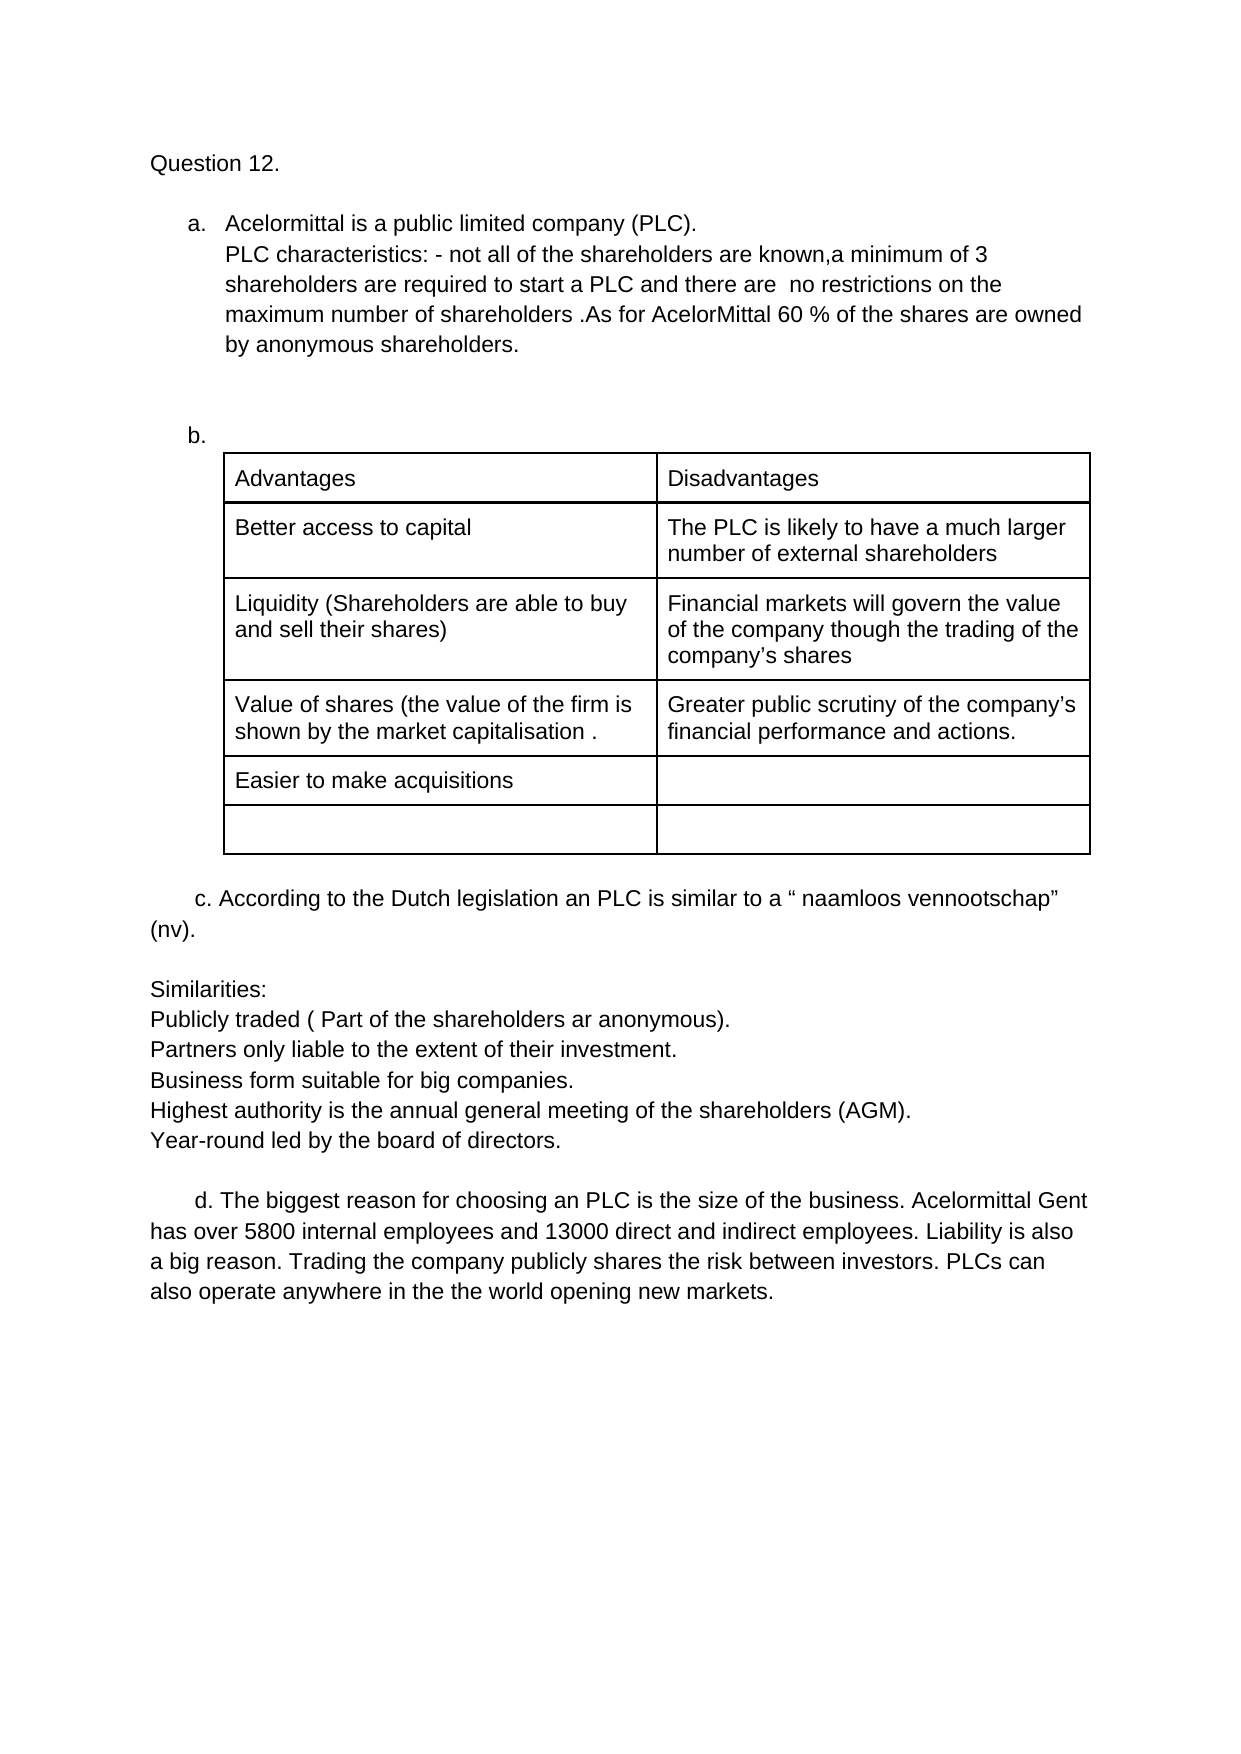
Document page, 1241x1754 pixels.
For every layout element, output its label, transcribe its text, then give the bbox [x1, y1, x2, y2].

table_cell Easier to make acquisitions [225, 757, 656, 804]
table_cell [658, 757, 1089, 804]
table_cell Liquidity (Shareholders are able to buy and sell their shares) [225, 579, 656, 679]
table_cell [225, 806, 656, 853]
table_header Disadvantages [658, 454, 1089, 501]
text Partners only liable to the extent of their investment. [150, 1036, 1090, 1063]
table_cell Value of shares (the value of the firm is shown by the market capitalisation . [225, 681, 656, 754]
table_cell Greater public scrutiny of the company’s financial performance and actions. [658, 681, 1089, 754]
table_cell Financial markets will govern the value of the company though the trading of the company’s shares [658, 579, 1089, 679]
list Acelormittal is a public limited company (PLC). [187, 210, 1090, 237]
text Year-round led by the board of directors. [150, 1127, 1090, 1153]
text Question 12. [150, 150, 1090, 176]
table_cell [658, 806, 1089, 853]
text d. The biggest reason for choosing an PLC is the size of the business. Acelormittal Gent has over 5800 internal employees and 13000 direct and indirect employees. Liability is also a big reason. Trading the company publicly shares the risk between investors. PLCs can also operate anywhere in the the world opening new markets. [150, 1187, 1090, 1304]
table_cell The PLC is likely to have a much larger number of external shareholders [658, 504, 1089, 577]
table_header Advantages [225, 454, 656, 501]
text Highest authority is the annual general meeting of the shareholders (AGM). [150, 1097, 1090, 1123]
text c. According to the Dutch legislation an PLC is similar to a “ naamloos vennootschap” (nv). [150, 885, 1090, 942]
table_cell Better access to capital [225, 504, 656, 577]
text Similarities: [150, 976, 1090, 1002]
text PLC characteristics: - not all of the shareholders are known,a minimum of 3 shareholders are required to start a PLC and there are no restrictions on the maximum number of shareholders .As for AcelorMittal 60 % of the shares are owned by anonymous shareholders. [225, 241, 1090, 358]
text Publicly traded ( Part of the shareholders ar anonymous). [150, 1006, 1090, 1033]
text Business form suitable for big companies. [150, 1067, 1090, 1093]
